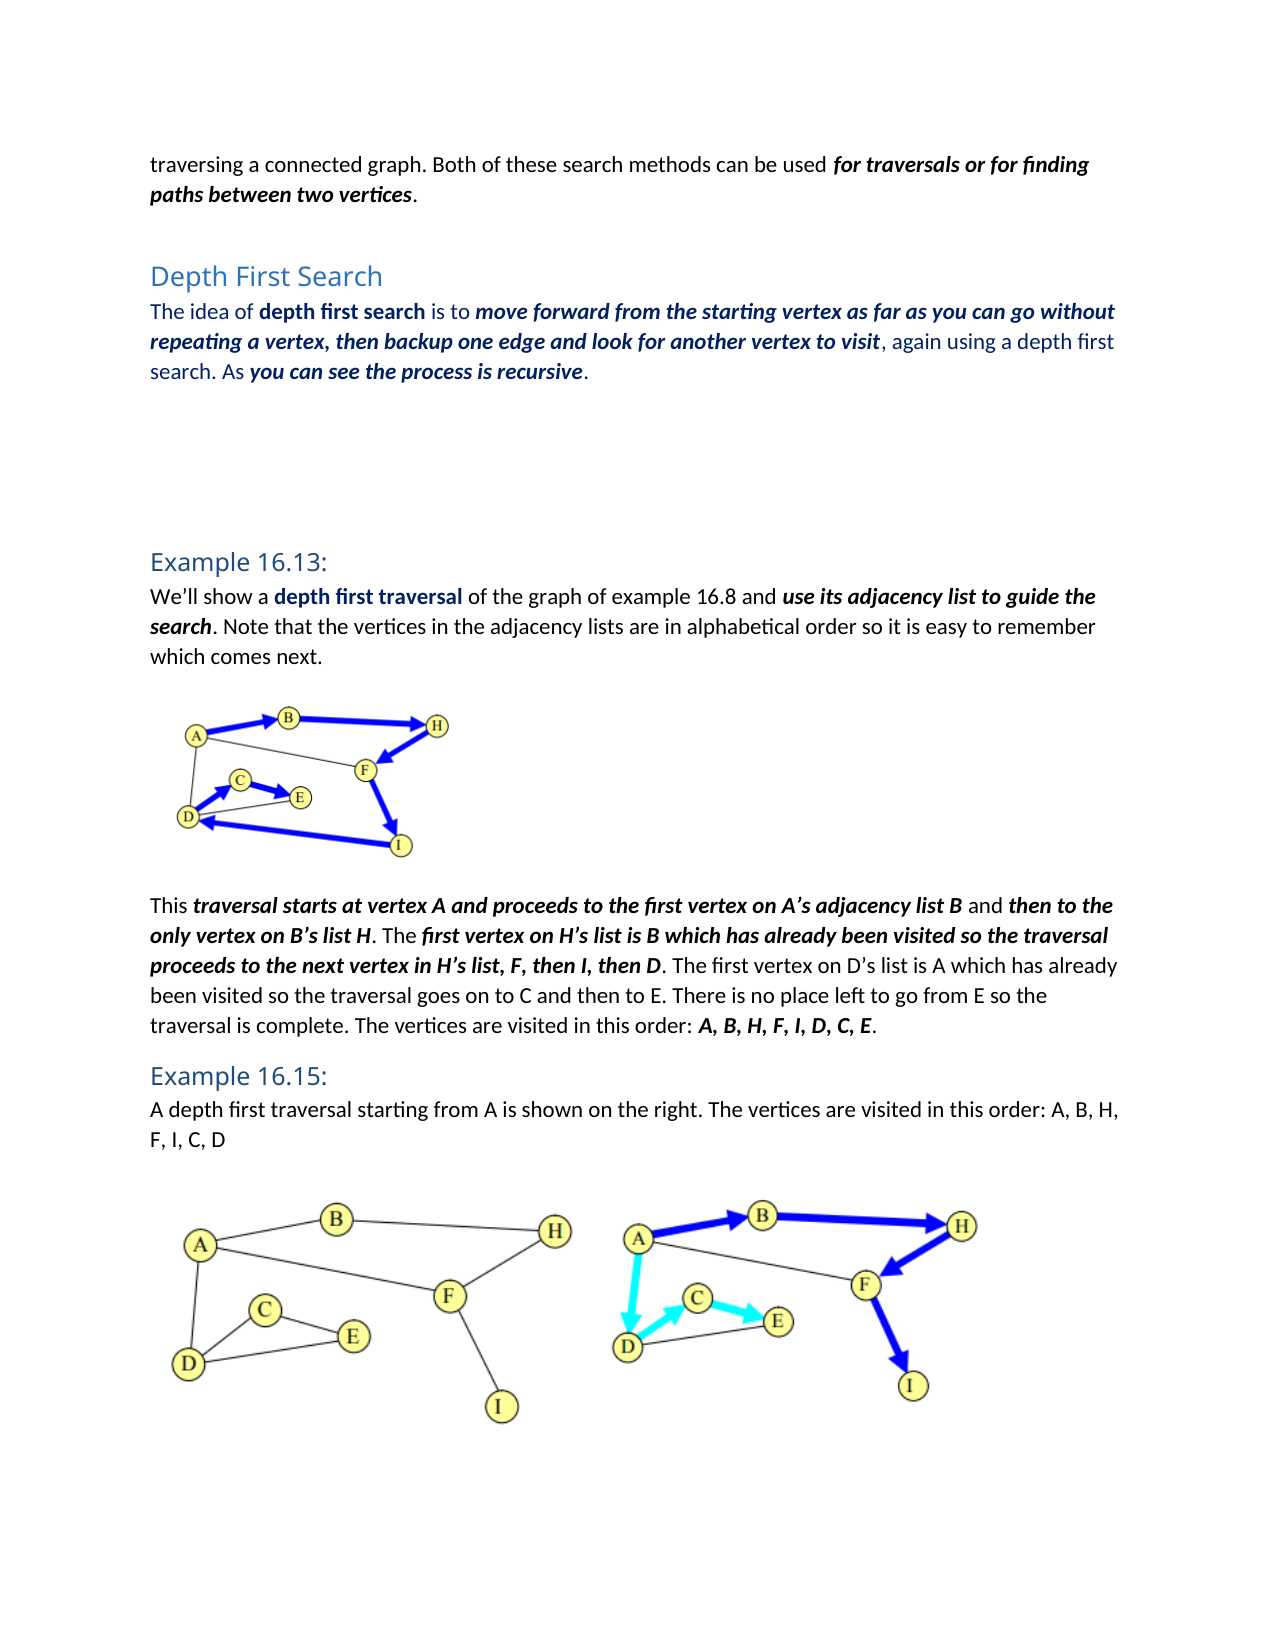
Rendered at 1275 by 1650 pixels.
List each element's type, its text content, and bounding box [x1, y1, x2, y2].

picture [150, 1172, 982, 1445]
subtitle Example 16.15: [150, 1058, 1125, 1093]
subtitle Example 16.13: [150, 545, 1125, 579]
text We’ll show a depth first traversal of the graph of example 16.8 and use its adjacency list to guide the search. Note that the vertices in the adjacency lists are in alphabetical order so it is easy to remember which comes next. [150, 582, 1125, 670]
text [150, 150, 1125, 238]
text A depth first traversal starting from A is shown on the right. The vertices are visited in this order: A, B, H, F, I, C, D [150, 1095, 1125, 1153]
text This traversal starts at vertex A and proceeds to the first vertex on A’s adjacency list B and then to the only vertex on B’s list H. The first vertex on H’s list is B which has already been visited so the traversal proceeds to the next vertex in H’s list, F, then I, then D. The first vertex on D’s list is A which has already been visited so the traversal goes on to C and then to E. There is no place left to go from E so the traversal is complete. The vertices are visited in this order: A, B, H, F, I, D, C, E. [150, 891, 1125, 1040]
text The idea of depth first search is to move forward from the starting vertex as far as you can go without repeating a vertex, then backup one edge and look for another vertex to visit, again using a depth first search. As you can see the process is recursive. [150, 297, 1125, 386]
subtitle Depth First Search [150, 257, 1125, 294]
picture [150, 689, 466, 872]
